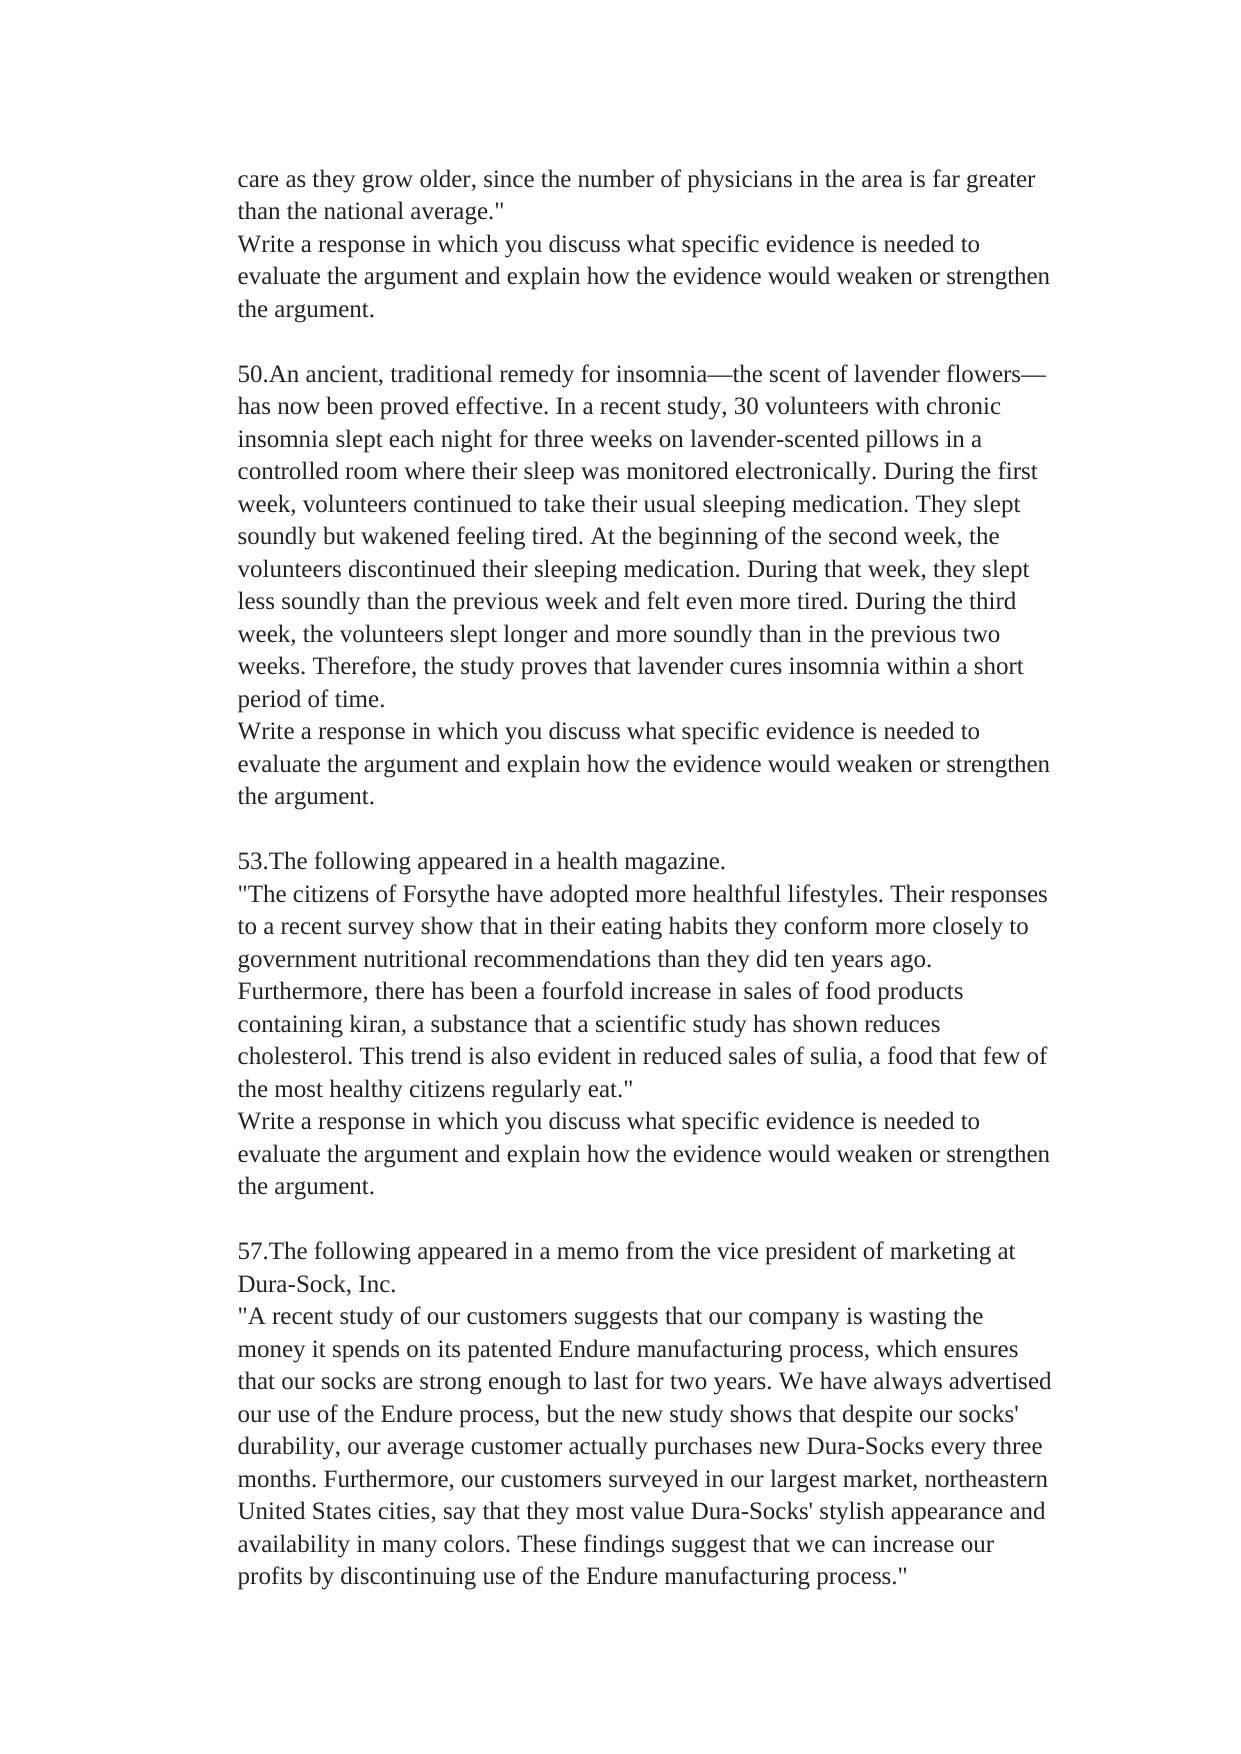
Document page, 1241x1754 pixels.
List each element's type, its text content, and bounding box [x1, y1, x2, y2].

list 57.The following appeared in a memo from the vice president of marketing at Dura-Sock, Inc. [237, 1234, 1053, 1299]
list 50.An ancient, traditional remedy for insomnia—the scent of lavender flowers—has now been proved effective. In a recent study, 30 volunteers with chronic insomnia slept each night for three weeks on lavender-scented pillows in a controlled room where their sleep was monitored electronically. During the first week, volunteers continued to take their usual sleeping medication. They slept soundly but wakened feeling tired. At the beginning of the second week, the volunteers discontinued their sleeping medication. During that week, they slept less soundly than the previous week and felt even more tired. During the third week, the volunteers slept longer and more soundly than in the previous two weeks. Therefore, the study proves that lavender cures insomnia within a short period of time. [237, 357, 1053, 714]
list 53.The following appeared in a health magazine. [237, 844, 1053, 877]
list "A recent study of our customers suggests that our company is wasting the money it spends on its patented Endure manufacturing process, which ensures that our socks are strong enough to last for two years. We have always advertised our use of the Endure process, but the new study shows that despite our socks' durability, our average customer actually purchases new Dura-Socks every three months. Furthermore, our customers surveyed in our largest market, northeastern United States cities, say that they most value Dura-Socks' stylish appearance and availability in many colors. These findings suggest that we can increase our profits by discontinuing use of the Endure manufacturing process." [237, 1299, 1053, 1592]
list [237, 162, 1053, 227]
list "The citizens of Forsythe have adopted more healthful lifestyles. Their responses to a recent survey show that in their eating habits they conform more closely to government nutritional recommendations than they did ten years ago. Furthermore, there has been a fourfold increase in sales of food products containing kiran, a substance that a scientific study has shown reduces cholesterol. This trend is also evident in reduced sales of sulia, a food that few of the most healthy citizens regularly eat." [237, 877, 1053, 1104]
